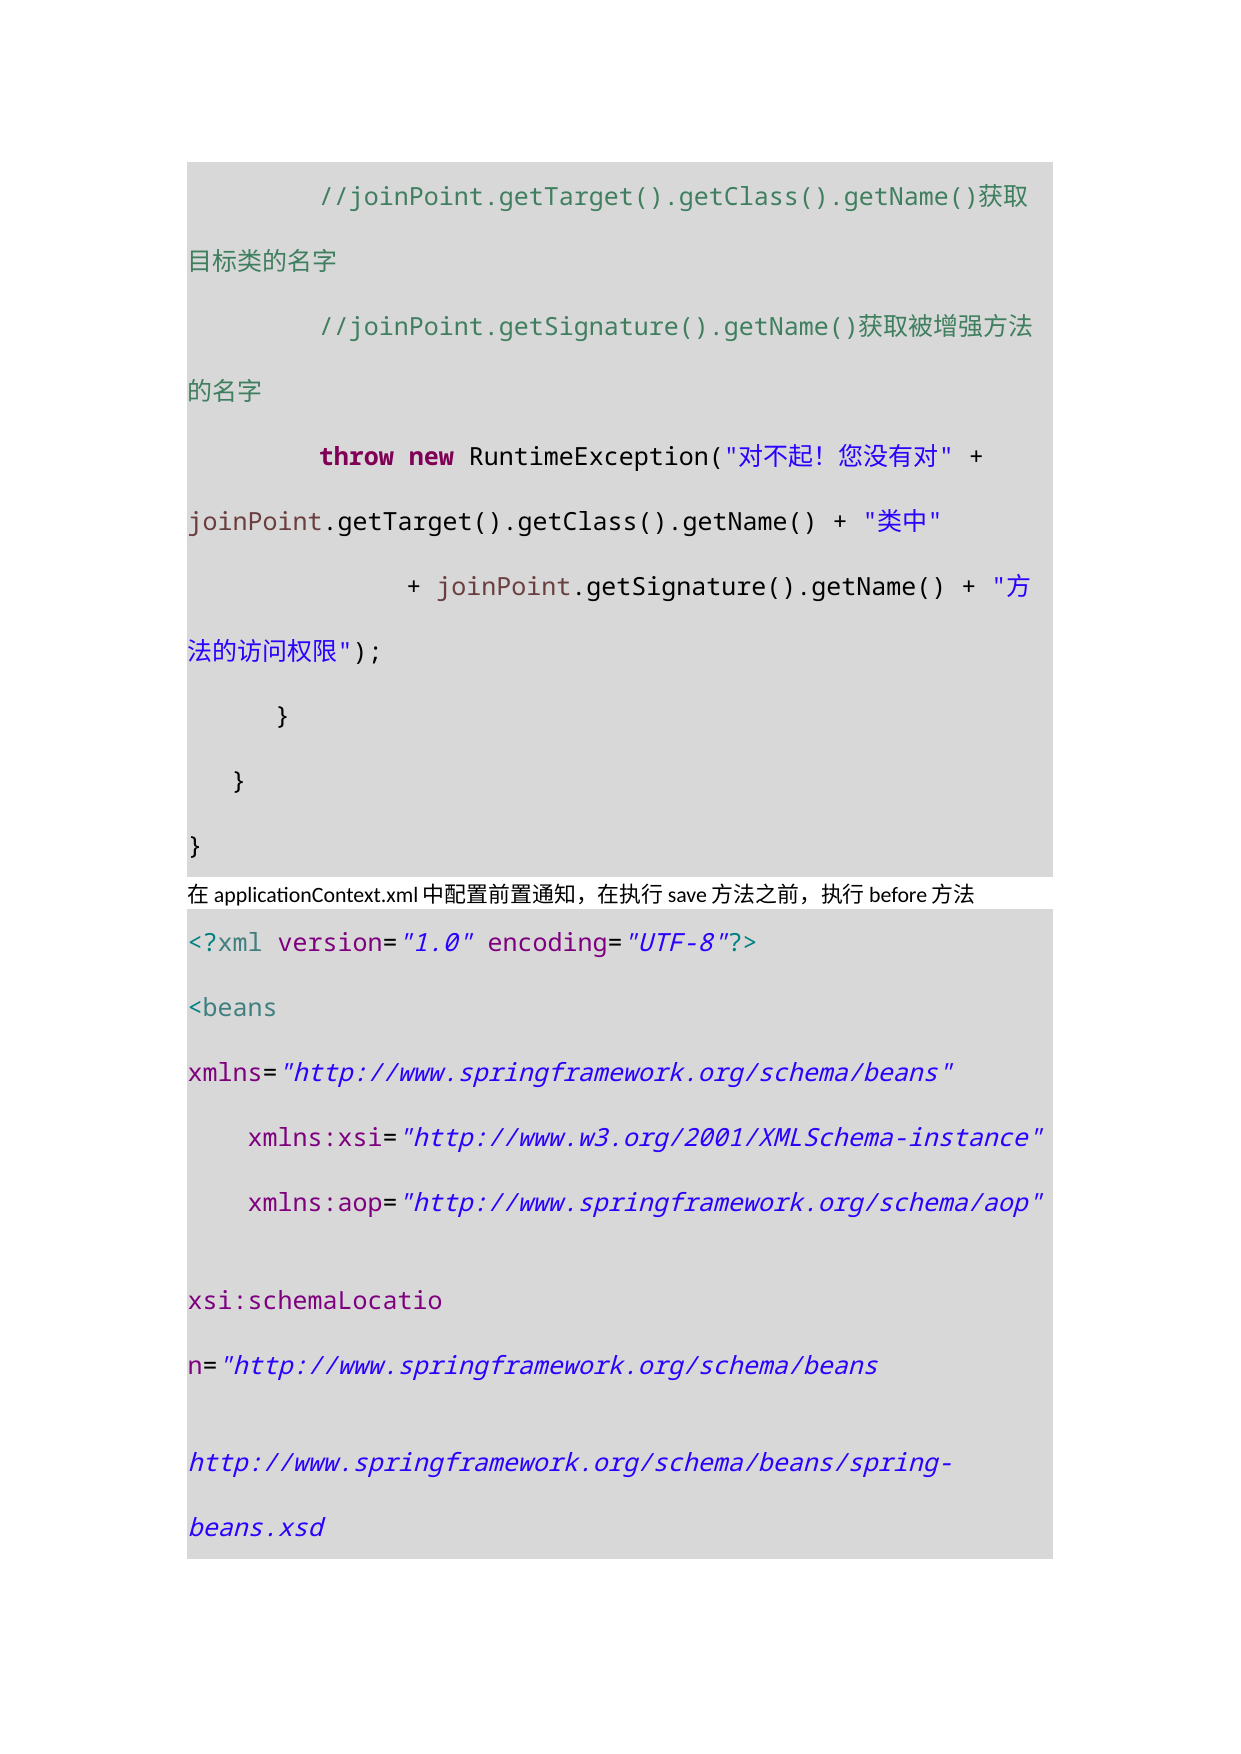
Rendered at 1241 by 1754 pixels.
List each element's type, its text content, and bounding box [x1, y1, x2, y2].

text } [187, 747, 1053, 812]
text <beans xmlns="http://www.springframework.org/schema/beans" [187, 974, 1053, 1104]
text xmlns:xsi="http://www.w3.org/2001/XMLSchema-instance" [187, 1104, 1053, 1169]
text //joinPoint.getTarget().getClass().getName()获取目标类的名字 [187, 162, 1053, 292]
text } [187, 812, 1053, 877]
text 在applicationContext.xml中配置前置通知，在执行save方法之前，执行before方法 [187, 877, 1053, 909]
text + joinPoint.getSignature().getName() + "方法的访问权限"); [187, 552, 1053, 682]
text xsi:schemaLocation="http://www.springframework.org/schema/beans [187, 1234, 1053, 1397]
text xmlns:aop="http://www.springframework.org/schema/aop" [187, 1169, 1053, 1234]
text } [187, 682, 1053, 747]
text http://www.springframework.org/schema/beans/spring-beans.xsd [187, 1397, 1053, 1559]
text //joinPoint.getSignature().getName()获取被增强方法的名字 [187, 292, 1053, 422]
text <?xml version="1.0" encoding="UTF-8"?> [187, 909, 1053, 974]
text throw new RuntimeException("对不起！您没有对" + joinPoint.getTarget().getClass().getName() + "类中" [187, 422, 1053, 552]
